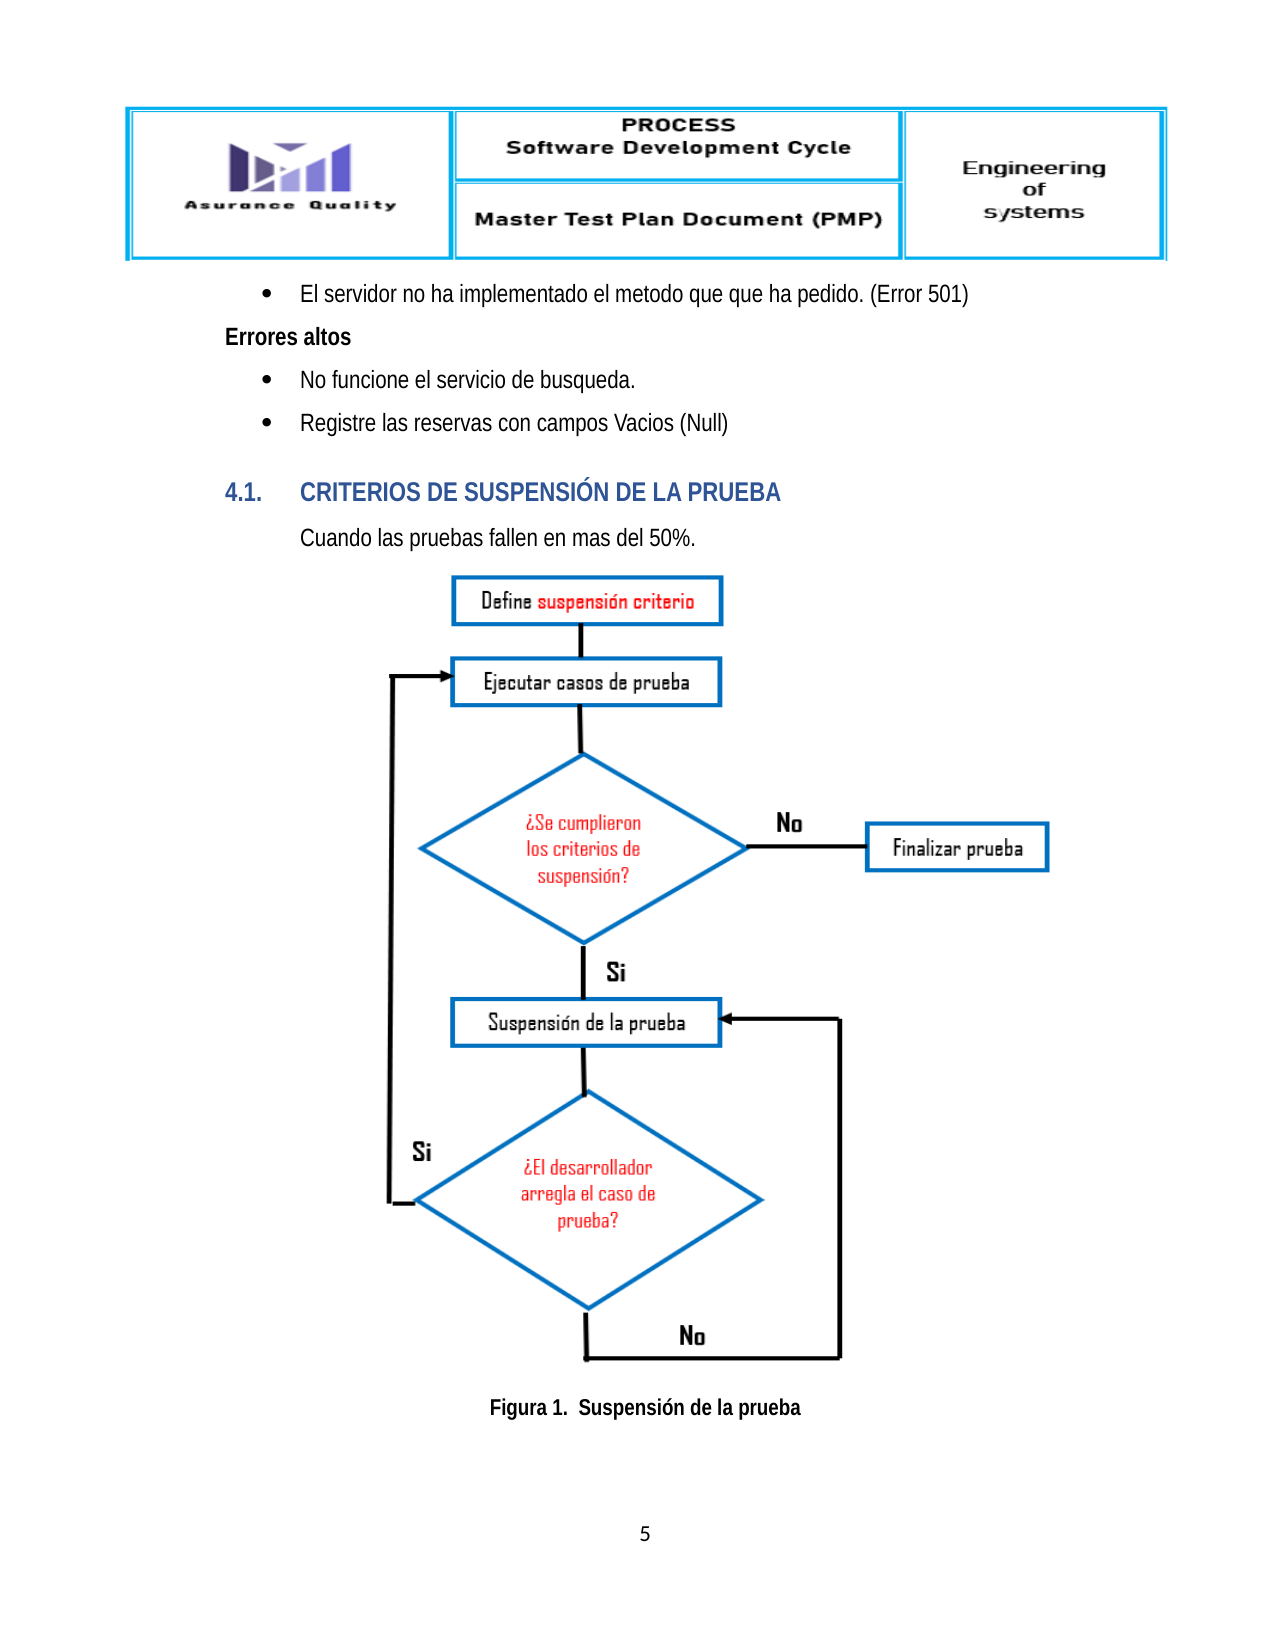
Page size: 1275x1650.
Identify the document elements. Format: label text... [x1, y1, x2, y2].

picture [110, 95, 1179, 261]
subtitle Figura 1. Suspensión de la prueba [150, 1394, 1140, 1421]
text Errores altos [225, 322, 1140, 351]
list No funcione el servicio de busqueda. [262, 365, 1140, 394]
picture [130, 110, 1165, 261]
list Registre las reservas con campos Vacios (Null) [262, 408, 1140, 437]
list Cuando las pruebas fallen en mas del 50%. [300, 523, 1140, 552]
list CRITERIOS DE SUSPENSIÓN DE LA PRUEBA [225, 476, 1140, 507]
picture [370, 566, 1070, 1376]
list El servidor no ha implementado el metodo que que ha pedido. (Error 501) [262, 261, 1140, 308]
